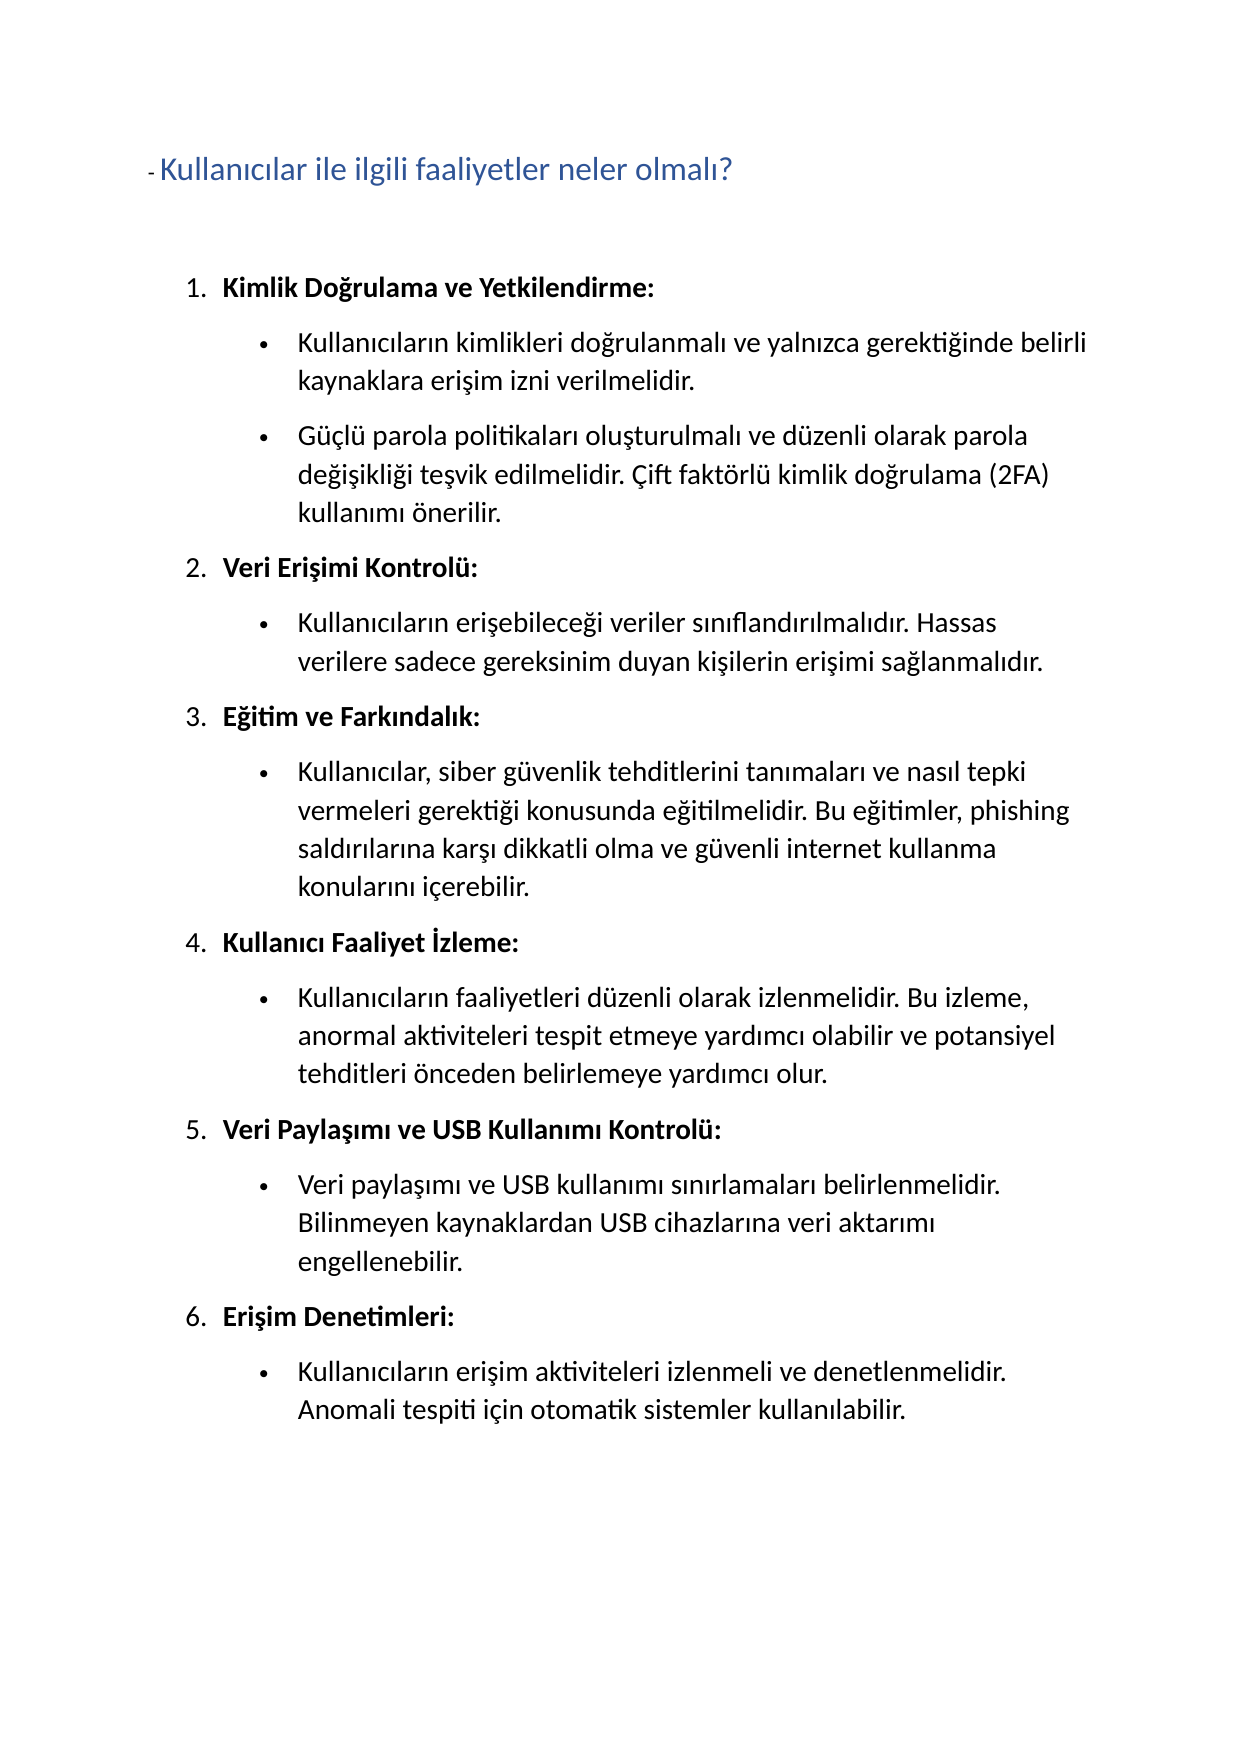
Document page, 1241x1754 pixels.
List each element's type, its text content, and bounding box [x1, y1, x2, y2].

list Veri Erişimi Kontrolü: [185, 549, 1093, 585]
list Kullanıcıların erişebileceği veriler sınıflandırılmalıdır. Hassas verilere sadece gereksinim duyan kişilerin erişimi sağlanmalıdır. [260, 604, 1093, 679]
list Kullanıcı Faaliyet İzleme: [185, 924, 1093, 959]
list Eğitim ve Farkındalık: [185, 698, 1093, 734]
list Veri paylaşımı ve USB kullanımı sınırlamaları belirlenmelidir. Bilinmeyen kaynaklardan USB cihazlarına veri aktarımı engellenebilir. [260, 1166, 1093, 1278]
text - Kullanıcılar ile ilgili faaliyetler neler olmalı? [148, 148, 1093, 188]
list Veri Paylaşımı ve USB Kullanımı Kontrolü: [185, 1111, 1093, 1146]
list Erişim Denetimleri: [185, 1298, 1093, 1333]
list Kullanıcıların erişim aktiviteleri izlenmeli ve denetlenmelidir. Anomali tespiti için otomatik sistemler kullanılabilir. [260, 1353, 1093, 1427]
list Kimlik Doğrulama ve Yetkilendirme: [185, 269, 1093, 304]
list Kullanıcılar, siber güvenlik tehditlerini tanımaları ve nasıl tepki vermeleri gerektiği konusunda eğitilmelidir. Bu eğitimler, phishing saldırılarına karşı dikkatli olma ve güvenli internet kullanma konularını içerebilir. [260, 753, 1093, 904]
list Güçlü parola politikaları oluşturulmalı ve düzenli olarak parola değişikliği teşvik edilmelidir. Çift faktörlü kimlik doğrulama (2FA) kullanımı önerilir. [260, 417, 1093, 530]
list Kullanıcıların kimlikleri doğrulanmalı ve yalnızca gerektiğinde belirli kaynaklara erişim izni verilmelidir. [260, 324, 1093, 398]
list Kullanıcıların faaliyetleri düzenli olarak izlenmelidir. Bu izleme, anormal aktiviteleri tespit etmeye yardımcı olabilir ve potansiyel tehditleri önceden belirlemeye yardımcı olur. [260, 979, 1093, 1091]
